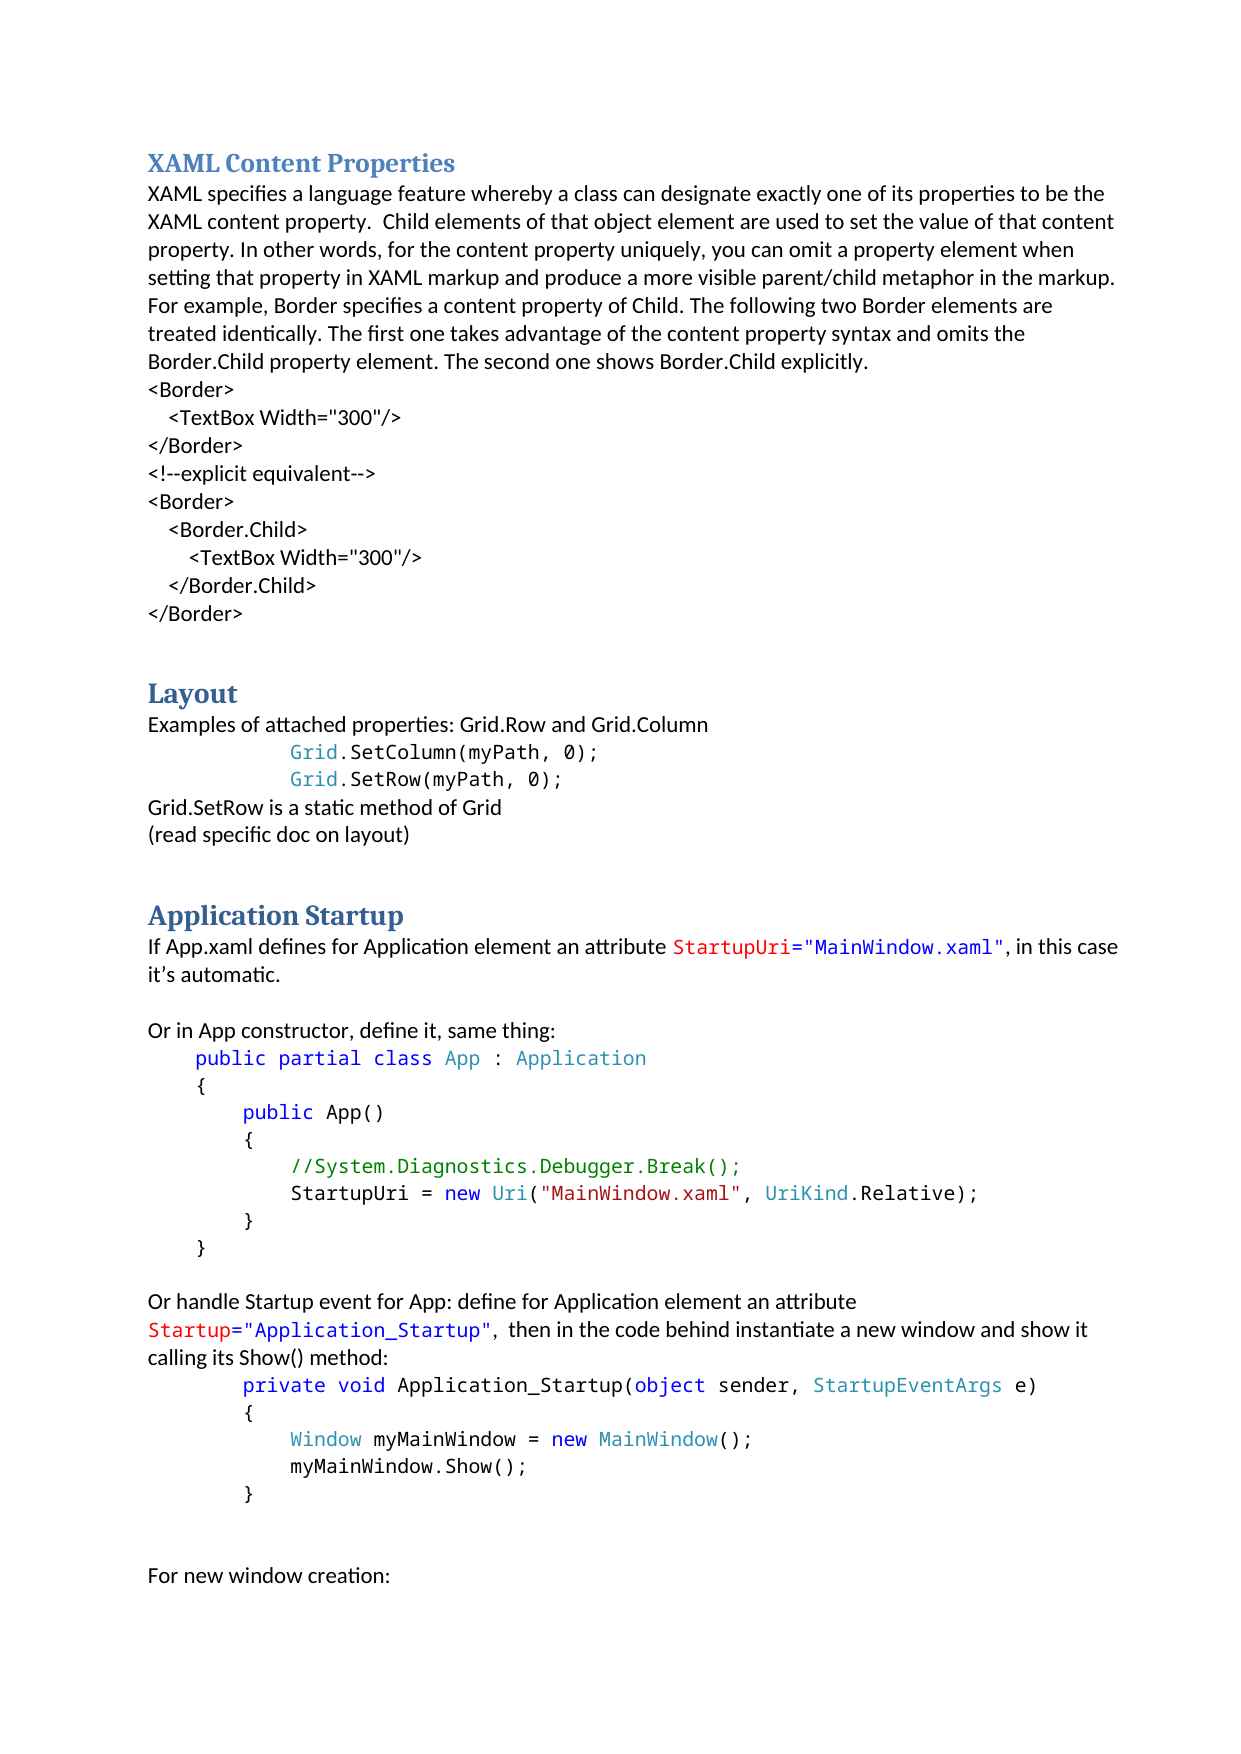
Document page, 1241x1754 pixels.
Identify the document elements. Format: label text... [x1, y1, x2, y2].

text myMainWindow.Show(); [148, 1452, 1122, 1479]
text If App.xaml defines for Application element an attribute StartupUri="MainWindow.xaml", in this case it’s automatic. [148, 932, 1122, 988]
text Grid.SetRow(myPath, 0); [148, 766, 1122, 793]
text Or handle Startup event for App: define for Application element an attribute Startup="Application_Startup", then in the code behind instantiate a new window and show it calling its Show() method: [148, 1287, 1122, 1371]
text } [148, 1233, 1122, 1260]
text For example, Border specifies a content property of Child. The following two Border elements are treated identically. The first one takes advantage of the content property syntax and omits the Border.Child property element. The second one shows Border.Child explicitly. [148, 291, 1122, 375]
text Window myMainWindow = new MainWindow(); [148, 1425, 1122, 1452]
text </Border> [148, 599, 1122, 627]
text StartupUri = new Uri("MainWindow.xaml", UriKind.Relative); [148, 1179, 1122, 1206]
text Examples of attached properties: Grid.Row and Grid.Column [148, 711, 1122, 739]
text <TextBox Width="300"/> [148, 543, 1122, 571]
text { [148, 1125, 1122, 1152]
text public partial class App : Application [148, 1044, 1122, 1071]
subtitle Application Startup [148, 899, 1122, 932]
text //System.Diagnostics.Debugger.Break(); [148, 1152, 1122, 1179]
subtitle Layout [148, 677, 1122, 711]
text public App() [148, 1098, 1122, 1125]
text </Border.Child> [148, 571, 1122, 599]
text private void Application_Startup(object sender, StartupEventArgs e) [148, 1371, 1122, 1398]
text <Border> [148, 375, 1122, 403]
text (read specific doc on layout) [148, 821, 1122, 849]
text <Border> [148, 487, 1122, 515]
text } [148, 1206, 1122, 1233]
text For new window creation: [148, 1561, 1122, 1589]
text { [148, 1398, 1122, 1425]
text <TextBox Width="300"/> [148, 403, 1122, 431]
text } [148, 1479, 1122, 1506]
text Grid.SetRow is a static method of Grid [148, 793, 1122, 821]
subtitle XAML Content Properties [148, 148, 1122, 179]
text Grid.SetColumn(myPath, 0); [148, 739, 1122, 766]
text XAML specifies a language feature whereby a class can designate exactly one of its properties to be the XAML content property. Child elements of that object element are used to set the value of that content property. In other words, for the content property uniquely, you can omit a property element when setting that property in XAML markup and produce a more visible parent/child metaphor in the markup. [148, 179, 1122, 291]
text <!--explicit equivalent--> [148, 459, 1122, 487]
text Or in App constructor, define it, same thing: [148, 1016, 1122, 1044]
text { [148, 1071, 1122, 1098]
text <Border.Child> [148, 515, 1122, 543]
text </Border> [148, 431, 1122, 459]
